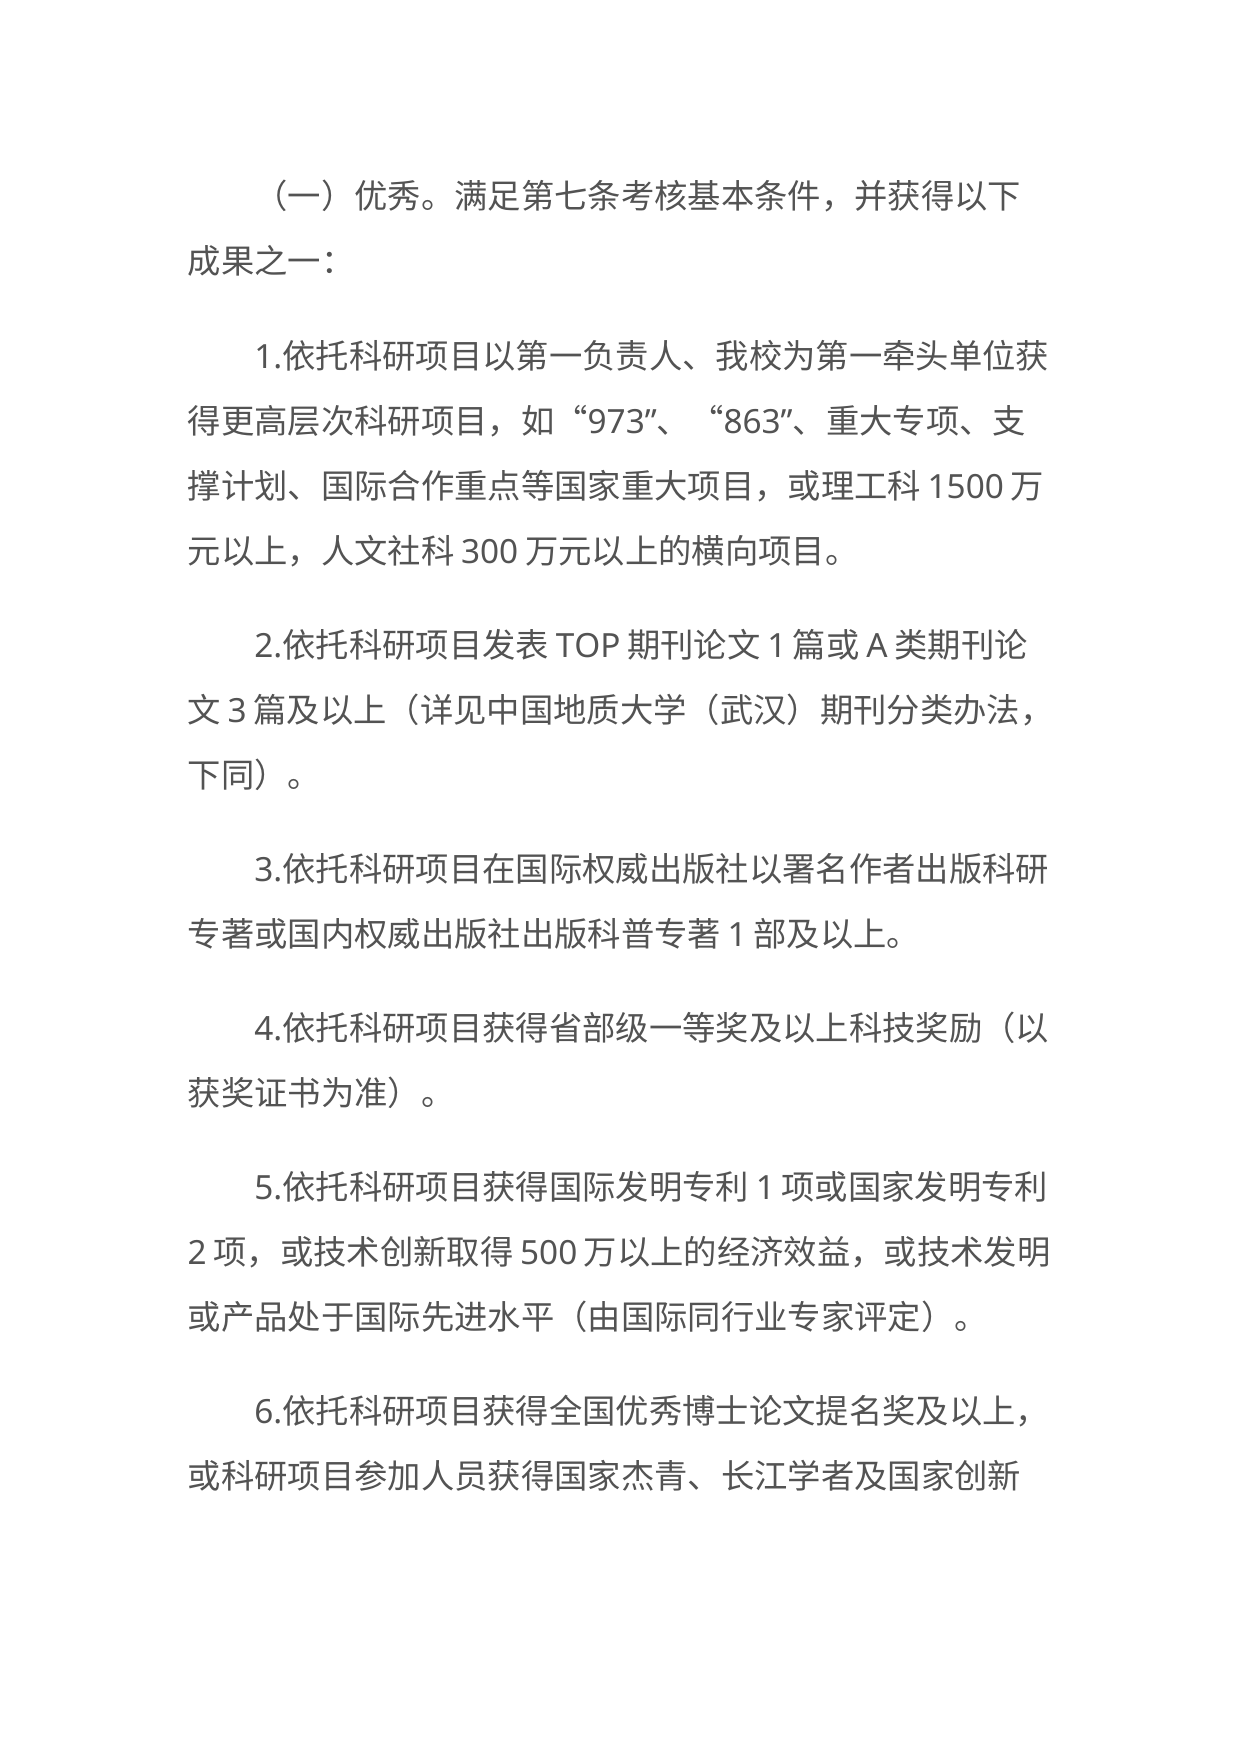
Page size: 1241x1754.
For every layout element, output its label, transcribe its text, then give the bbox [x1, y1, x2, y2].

text 3.依托科研项目在国际权威出版社以署名作者出版科研专著或国内权威出版社出版科普专著1部及以上。 [187, 834, 1053, 964]
text 1.依托科研项目以第一负责人、我校为第一牵头单位获得更高层次科研项目，如“973”、“863”、重大专项、支撑计划、国际合作重点等国家重大项目，或理工科1500万元以上，人文社科300万元以上的横向项目。 [187, 321, 1053, 581]
text 4.依托科研项目获得省部级一等奖及以上科技奖励（以获奖证书为准）。 [187, 994, 1053, 1124]
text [187, 1377, 1053, 1507]
text 2.依托科研项目发表TOP期刊论文1篇或A类期刊论文3篇及以上（详见中国地质大学（武汉）期刊分类办法，下同）。 [187, 610, 1053, 805]
text 5.依托科研项目获得国际发明专利1项或国家发明专利2项，或技术创新取得500万以上的经济效益，或技术发明或产品处于国际先进水平（由国际同行业专家评定）。 [187, 1153, 1053, 1348]
text （一）优秀。满足第七条考核基本条件，并获得以下成果之一： [187, 162, 1053, 292]
